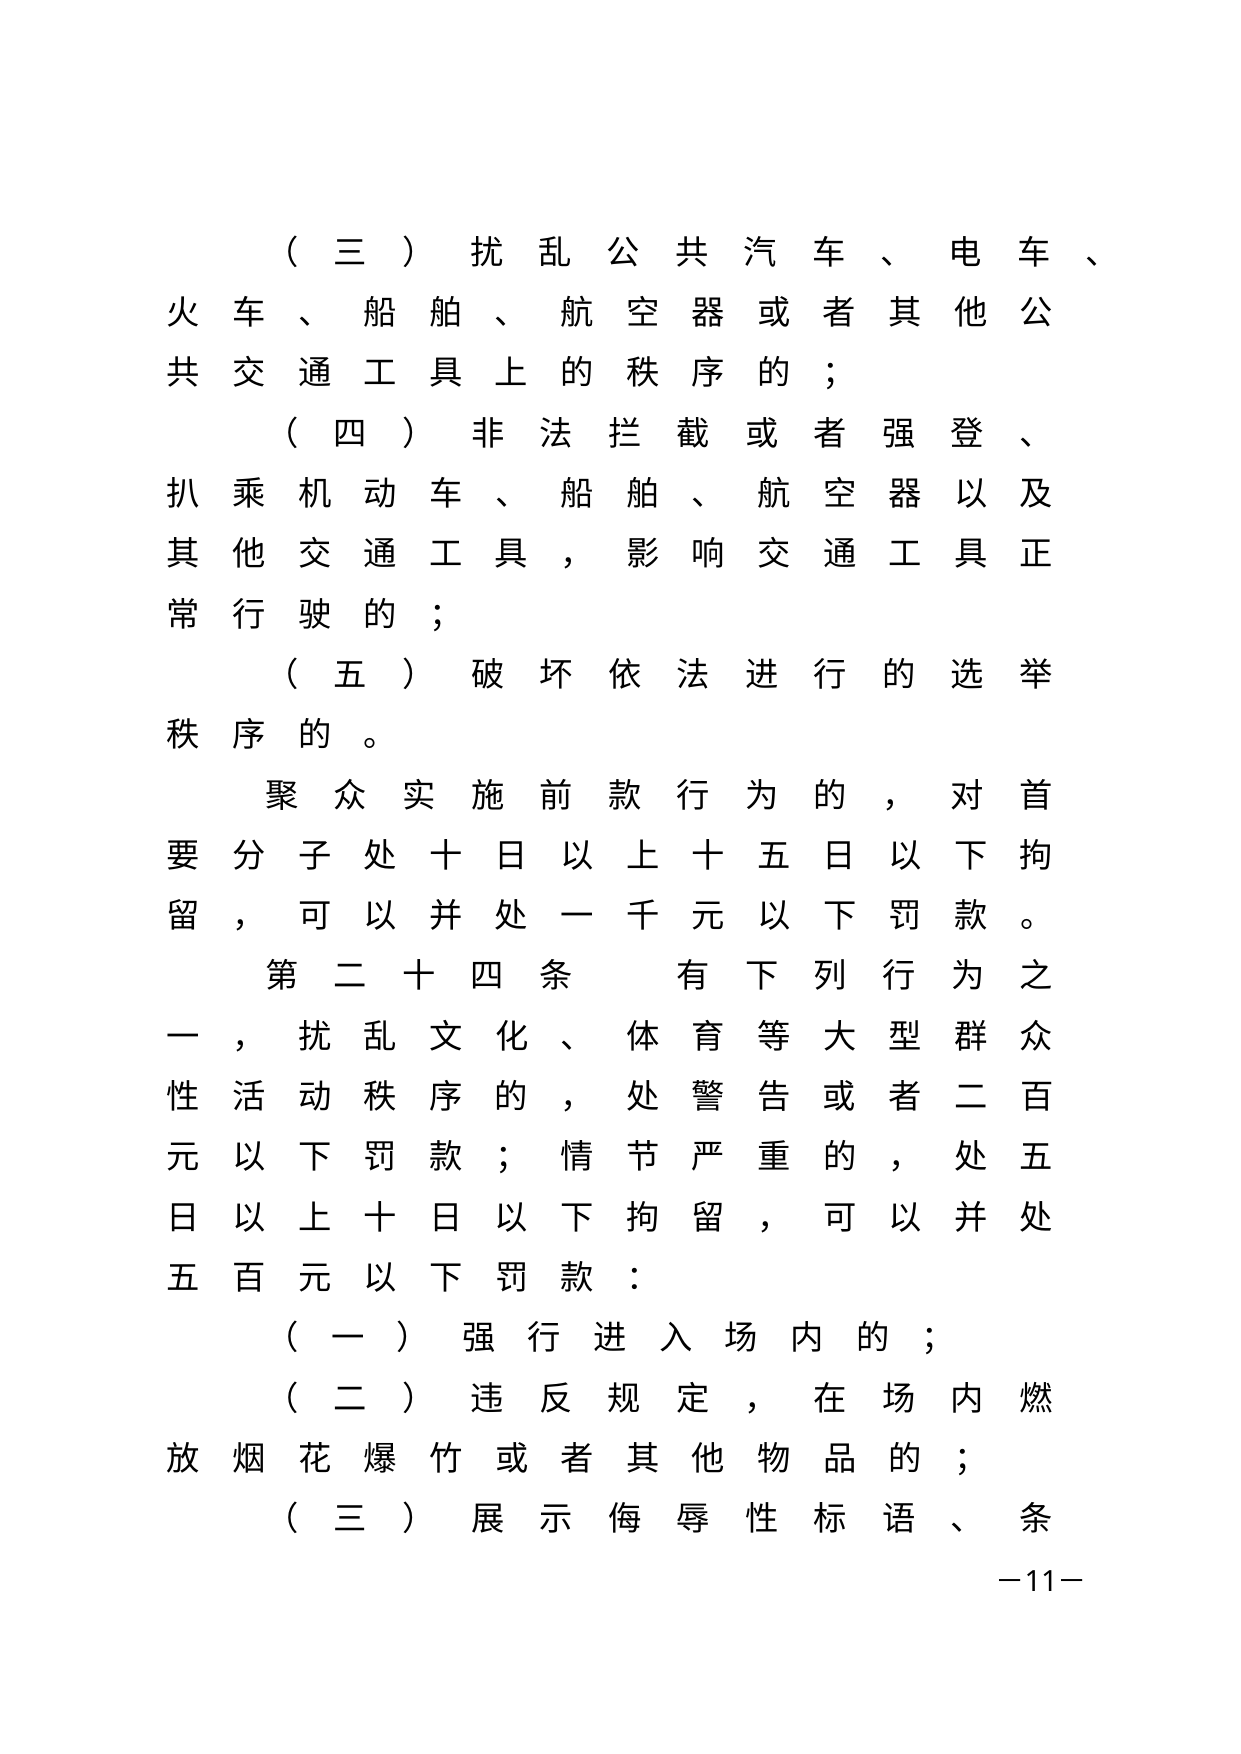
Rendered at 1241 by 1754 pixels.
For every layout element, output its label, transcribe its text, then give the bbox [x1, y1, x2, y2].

text 第二十四条 有下列行为之一，扰乱文化、体育等大型群众性活动秩序的，处警告或者二百元以下罚款；情节严重的，处五日以上十日以下拘留，可以并处五百元以下罚款： [167, 943, 1085, 1305]
text （五）破坏依法进行的选举秩序的。 [167, 642, 1085, 762]
text （一）强行进入场内的； [167, 1305, 1085, 1365]
text （三）扰乱公共汽车、电车、火车、船舶、航空器或者其他公共交通工具上的秩序的； [167, 219, 1085, 400]
text （四）非法拦截或者强登、扒乘机动车、船舶、航空器以及其他交通工具，影响交通工具正常行驶的； [167, 400, 1085, 642]
text （二）违反规定，在场内燃放烟花爆竹或者其他物品的； [167, 1365, 1085, 1486]
text （三）展示侮辱性标语、条幅等物品的； [167, 1486, 1085, 1546]
text 聚众实施前款行为的，对首要分子处十日以上十五日以下拘留，可以并处一千元以下罚款。 [167, 762, 1085, 943]
